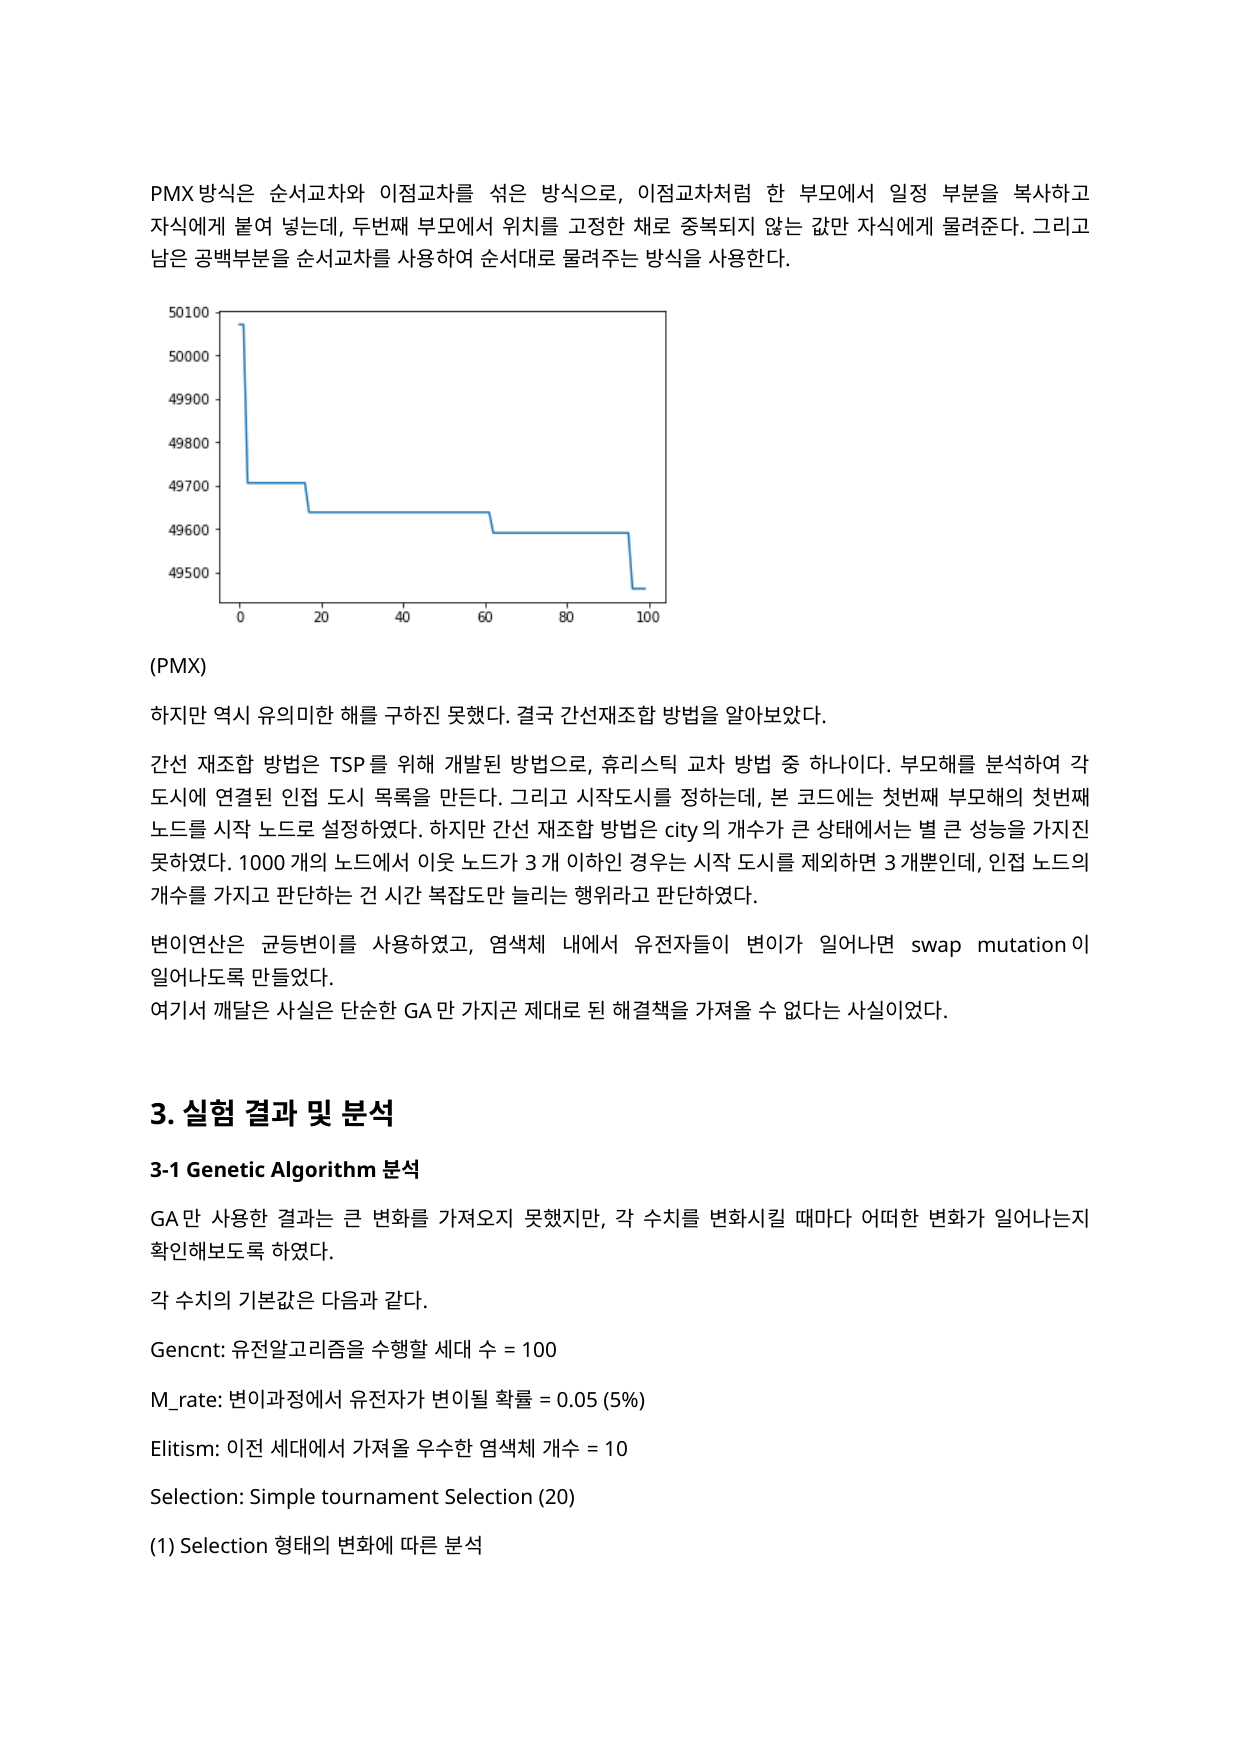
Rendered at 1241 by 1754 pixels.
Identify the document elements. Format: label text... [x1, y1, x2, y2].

text Elitism: 이전 세대에서 가져올 우수한 염색체 개수 = 10 [150, 1432, 1090, 1463]
text 변이연산은 균등변이를 사용하였고, 염색체 내에서 유전자들이 변이가 일어나면 swap mutation이 일어나도록 만들었다. 여기서 깨달은 사실은 단순한 GA만 가지곤 제대로 된 해결책을 가져올 수 없다는 사실이었다. [150, 928, 1090, 1024]
text M_rate: 변이과정에서 유전자가 변이될 확률 = 0.05 (5%) [150, 1383, 1090, 1413]
picture [150, 292, 688, 633]
text 하지만 역시 유의미한 해를 구하진 못했다. 결국 간선재조합 방법을 알아보았다. [150, 699, 1090, 729]
text GA만 사용한 결과는 큰 변화를 가져오지 못했지만, 각 수치를 변화시킬 때마다 어떠한 변화가 일어나는지 확인해보도록 하였다. [150, 1202, 1090, 1265]
text PMX방식은 순서교차와 이점교차를 섞은 방식으로, 이점교차처럼 한 부모에서 일정 부분을 복사하고 자식에게 붙여 넣는데, 두번째 부모에서 위치를 고정한 채로 중복되지 않는 값만 자식에게 물려준다. 그리고 남은 공백부분을 순서교차를 사용하여 순서대로 물려주는 방식을 사용한다. [150, 177, 1090, 273]
text (PMX) [150, 652, 1090, 680]
text 간선 재조합 방법은 TSP를 위해 개발된 방법으로, 휴리스틱 교차 방법 중 하나이다. 부모해를 분석하여 각 도시에 연결된 인접 도시 목록을 만든다. 그리고 시작도시를 정하는데, 본 코드에는 첫번째 부모해의 첫번째 노드를 시작 노드로 설정하였다. 하지만 간선 재조합 방법은 city의 개수가 큰 상태에서는 별 큰 성능을 가지진 못하였다. 1000개의 노드에서 이웃 노드가 3개 이하인 경우는 시작 도시를 제외하면 3개뿐인데, 인접 노드의 개수를 가지고 판단하는 건 시간 복잡도만 늘리는 행위라고 판단하였다. [150, 748, 1090, 909]
text Gencnt: 유전알고리즘을 수행할 세대 수 = 100 [150, 1334, 1090, 1364]
text 3-1 Genetic Algorithm 분석 [150, 1153, 1090, 1183]
text Selection: Simple tournament Selection (20) [150, 1482, 1090, 1510]
text (1) Selection 형태의 변화에 따른 분석 [150, 1529, 1090, 1559]
text 3. 실험 결과 및 분석 [150, 1091, 1090, 1133]
text 각 수치의 기본값은 다음과 같다. [150, 1284, 1090, 1315]
